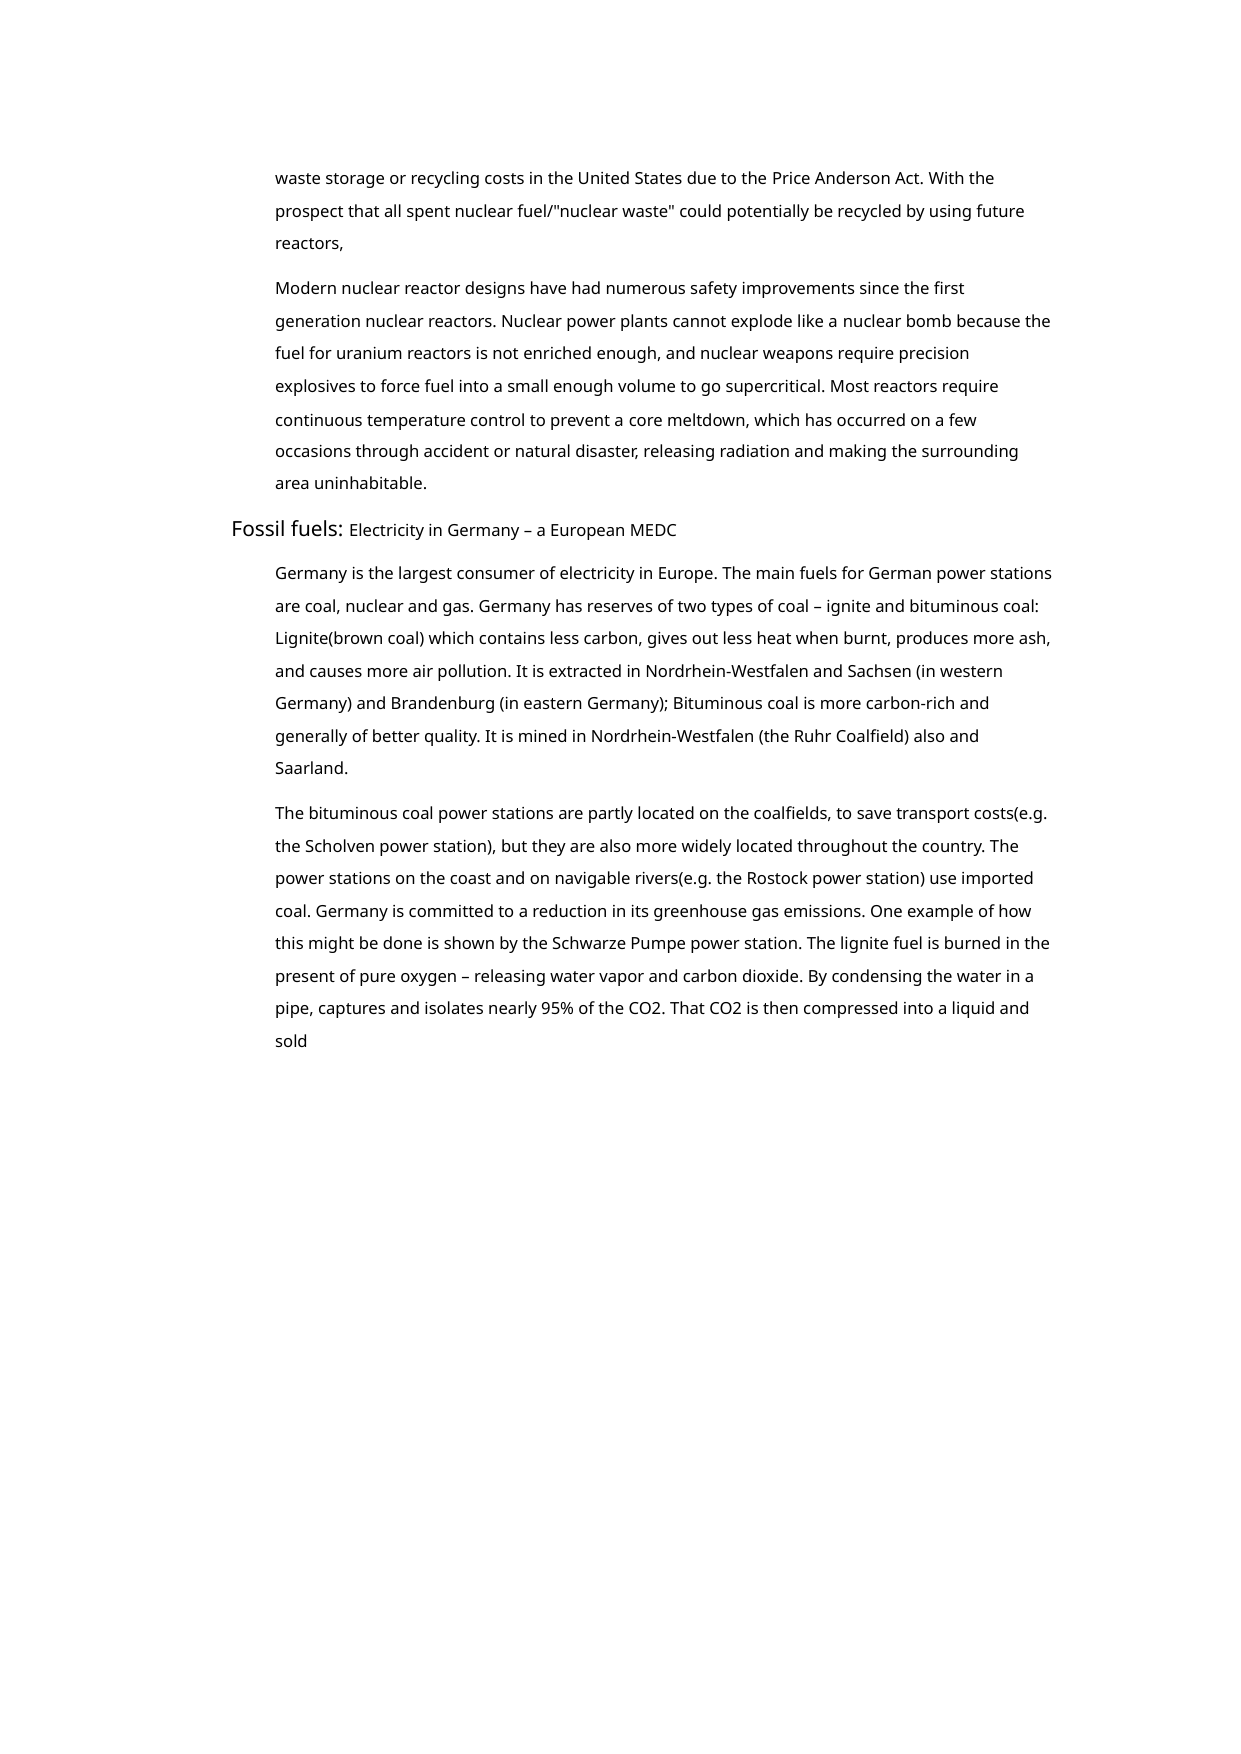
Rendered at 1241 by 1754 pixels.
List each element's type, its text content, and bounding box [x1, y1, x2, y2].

text Fossil fuels: Electricity in Germany – a European MEDC [187, 512, 1053, 544]
text Modern nuclear reactor designs have had numerous safety improvements since the first generation nuclear reactors. Nuclear power plants cannot explode like a nuclear bomb because the fuel for uranium reactors is not enriched enough, and nuclear weapons require precision explosives to force fuel into a small enough volume to go supercritical. Most reactors require continuous temperature control to prevent a core meltdown, which has occurred on a few occasions through accident or natural disaster, releasing radiation and making the surrounding area uninhabitable. [275, 272, 1053, 499]
text Germany is the largest consumer of electricity in Europe. The main fuels for German power stations are coal, nuclear and gas. Germany has reserves of two types of coal – ignite and bituminous coal: Lignite(brown coal) which contains less carbon, gives out less heat when burnt, produces more ash, and causes more air pollution. It is extracted in Nordrhein-Westfalen and Sachsen (in western Germany) and Brandenburg (in eastern Germany); Bituminous coal is more carbon-rich and generally of better quality. It is mined in Nordrhein-Westfalen (the Ruhr Coalfield) also and Saarland. [275, 557, 1053, 784]
text The bituminous coal power stations are partly located on the coalfields, to save transport costs(e.g. the Scholven power station), but they are also more widely located throughout the country. The power stations on the coast and on navigable rivers(e.g. the Rostock power station) use imported coal. Germany is committed to a reduction in its greenhouse gas emissions. One example of how this might be done is shown by the Schwarze Pumpe power station. The lignite fuel is burned in the present of pure oxygen – releasing water vapor and carbon dioxide. By condensing the water in a pipe, captures and isolates nearly 95% of the CO2. That CO2 is then compressed into a liquid and sold [275, 797, 1053, 1057]
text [275, 162, 1053, 259]
